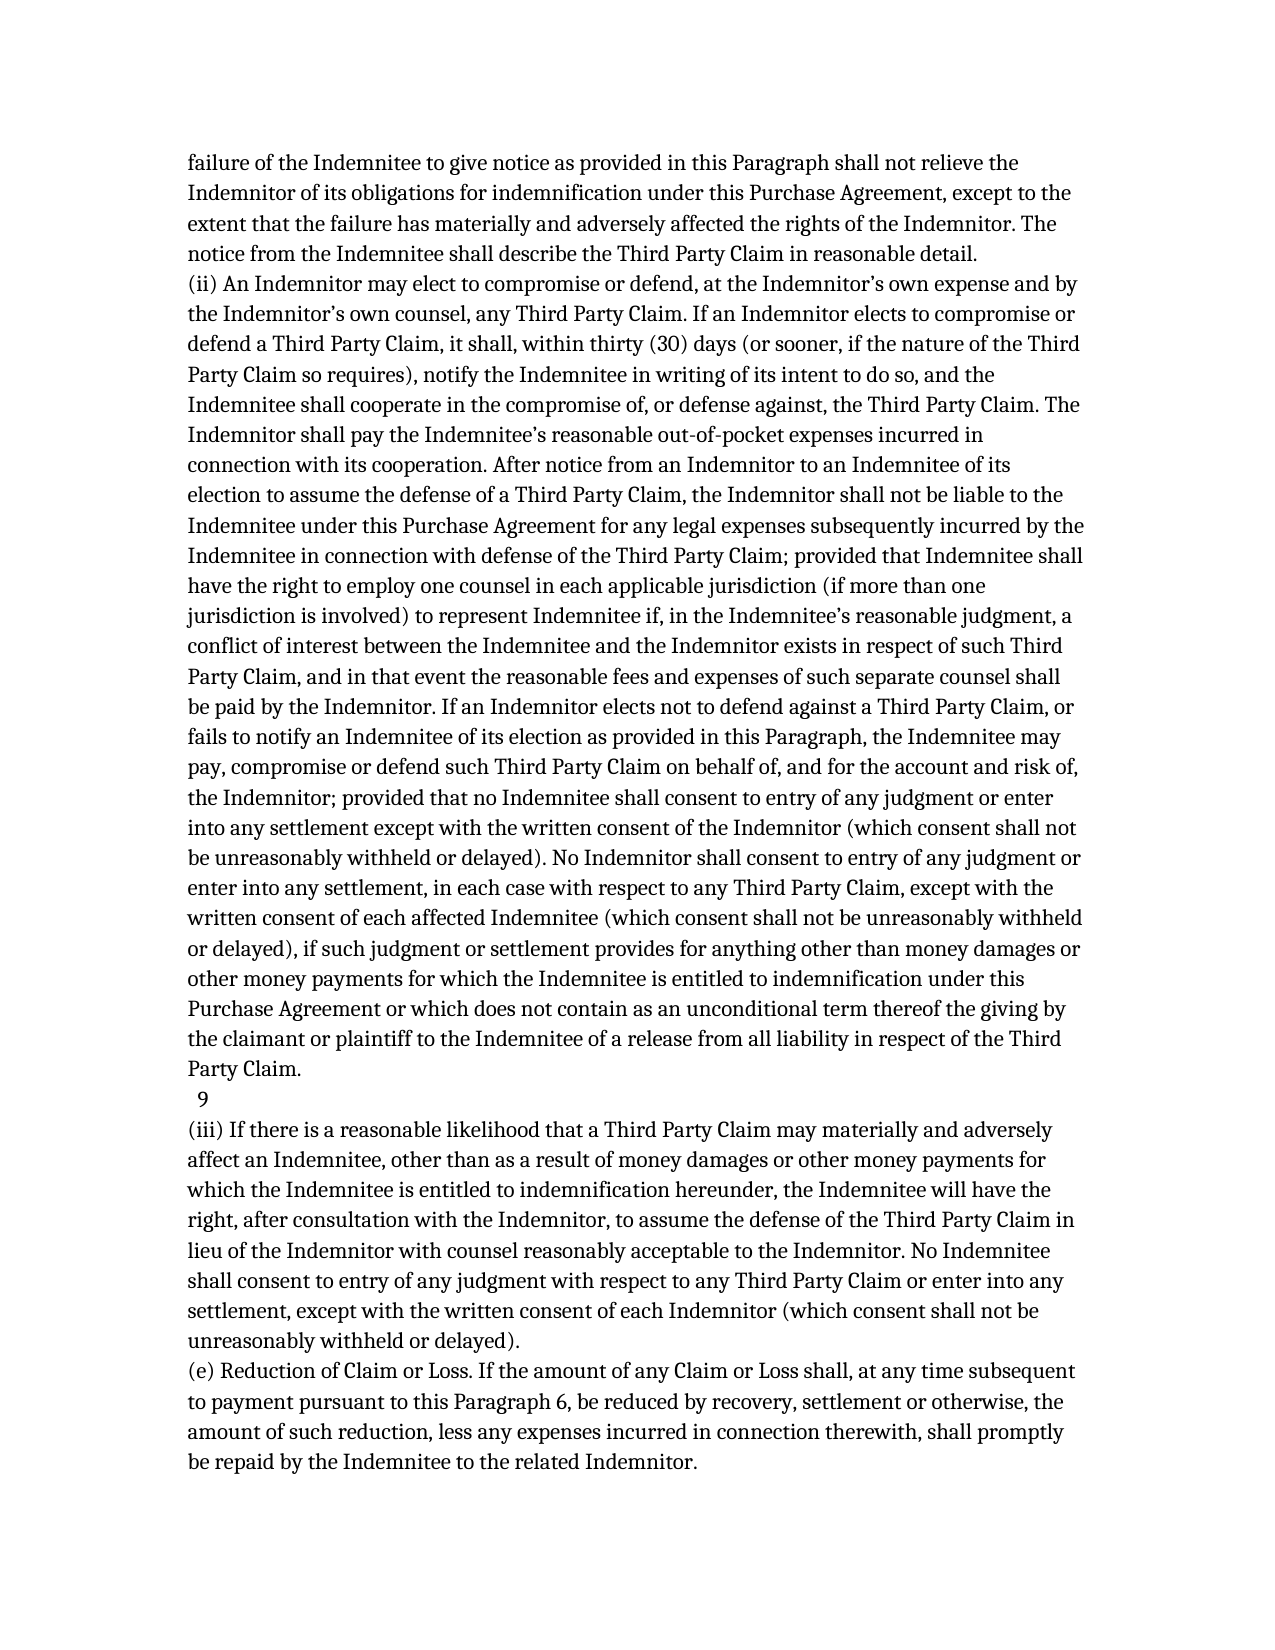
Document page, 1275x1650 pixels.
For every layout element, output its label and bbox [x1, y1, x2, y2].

text [187, 150, 1087, 1475]
